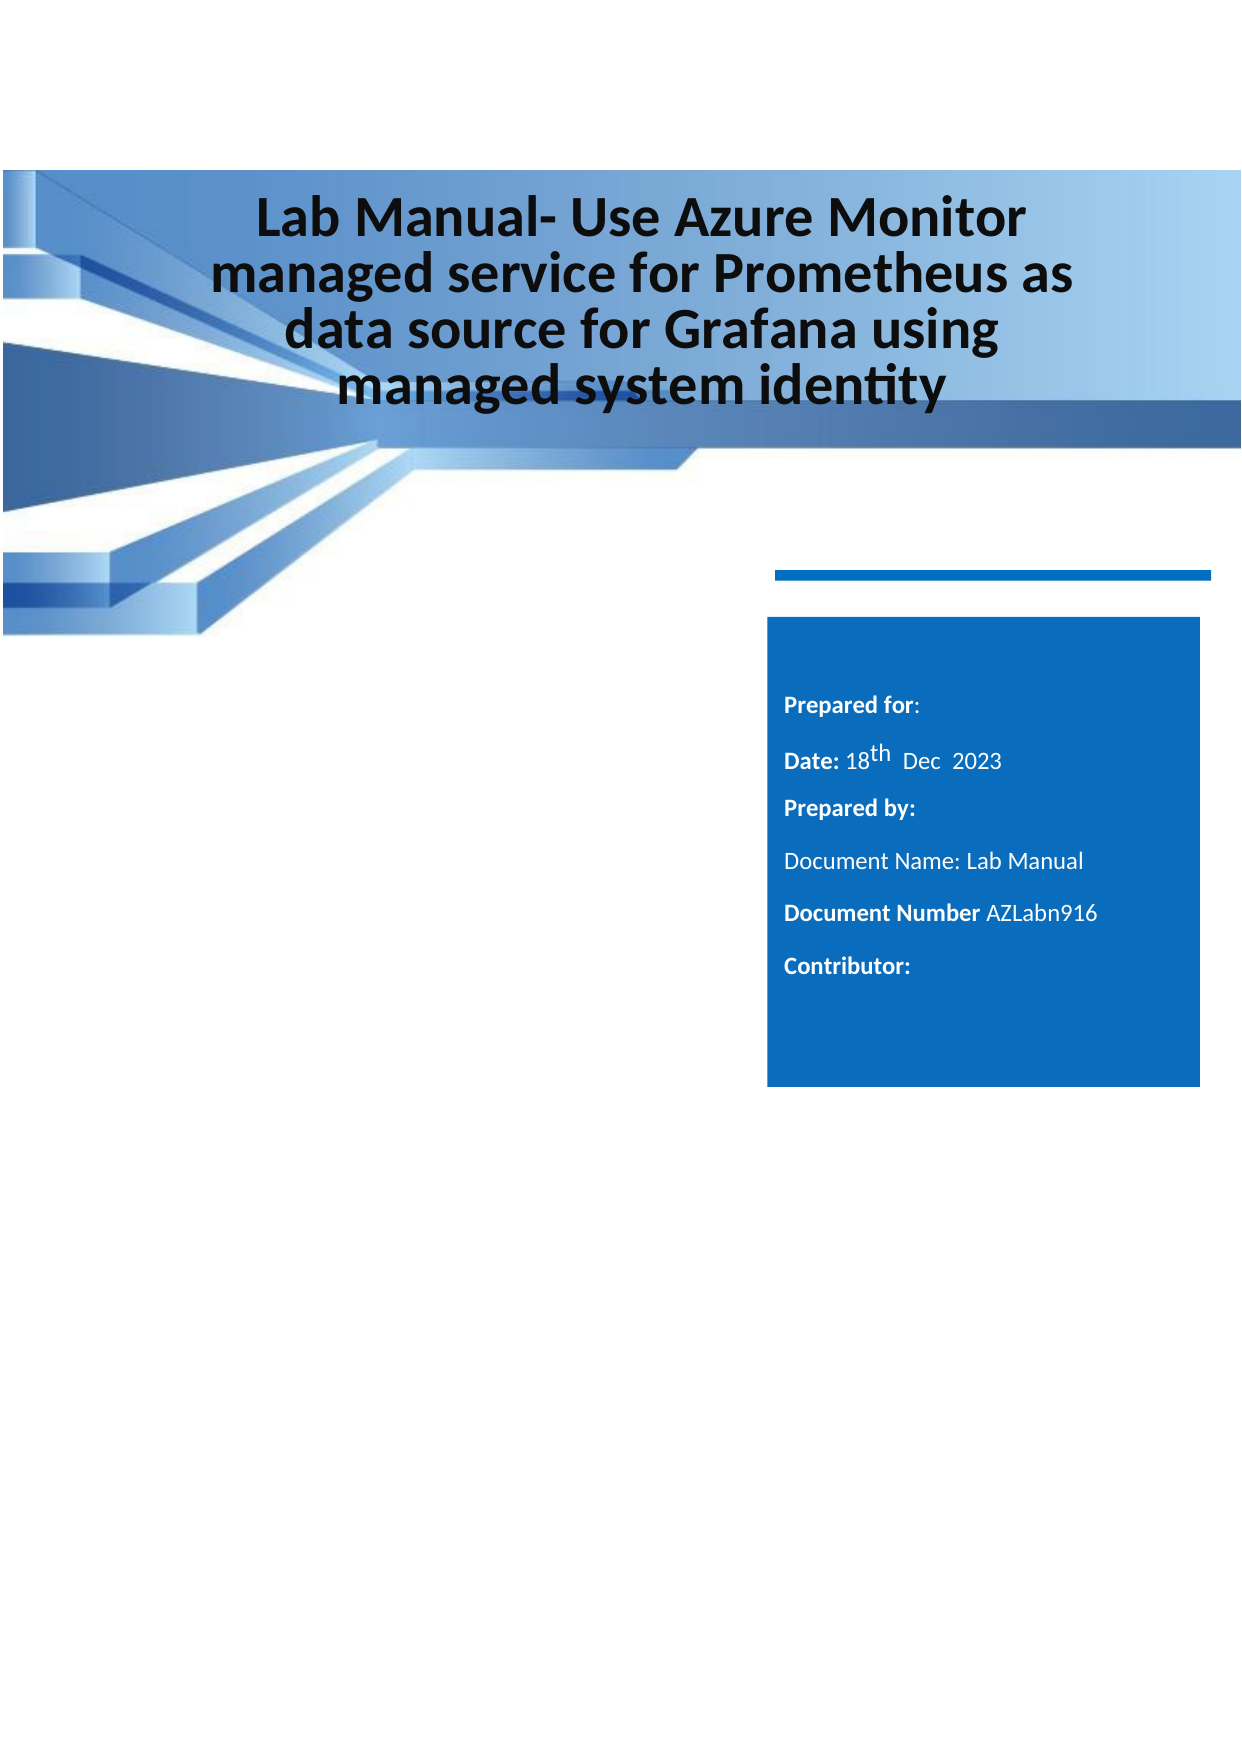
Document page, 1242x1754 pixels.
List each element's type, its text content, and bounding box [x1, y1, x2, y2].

text Lab Manual- Use Azure Monitor managed service for Prometheus as data source for Grafana using managed system identity [170, 189, 1114, 414]
text Document Name: Lab Manual Document Number AZLabn916 [784, 845, 1126, 928]
text Prepared by: [784, 793, 1126, 823]
text Date: 18th Dec 2023 [784, 737, 1152, 775]
text Prepared for: [784, 689, 1152, 720]
text Contributor: [784, 950, 1152, 981]
picture [3, 170, 1241, 637]
picture [768, 648, 1199, 1048]
